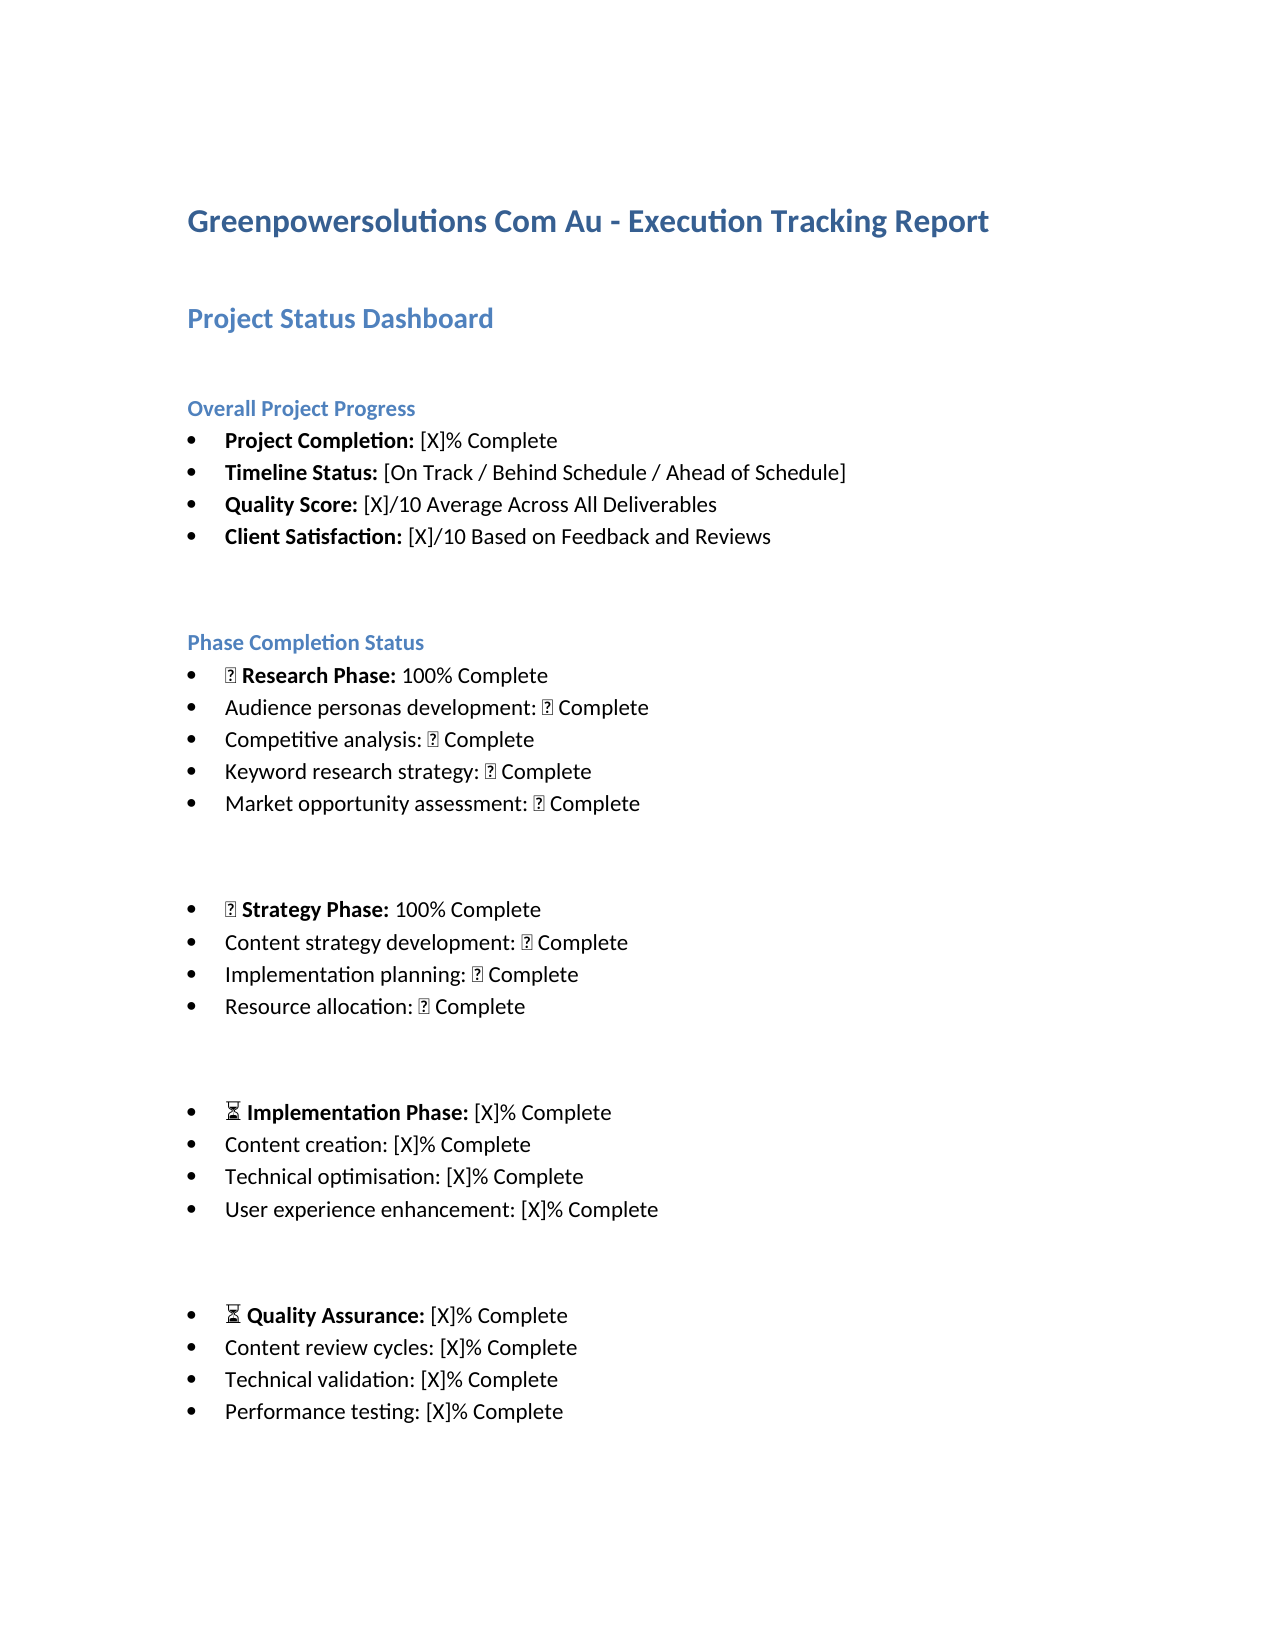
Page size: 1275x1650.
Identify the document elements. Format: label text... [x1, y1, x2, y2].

subtitle Greenpowersolutions Com Au - Execution Tracking Report [187, 200, 1087, 241]
list ✅ Research Phase: 100% Complete [187, 661, 1087, 689]
list Competitive analysis: ✅ Complete [187, 725, 1087, 753]
list Technical optimisation: [X]% Complete [187, 1162, 1087, 1191]
list Market opportunity assessment: ✅ Complete [187, 789, 1087, 817]
subtitle Project Status Dashboard [187, 300, 1087, 335]
list Keyword research strategy: ✅ Complete [187, 757, 1087, 785]
list Resource allocation: ✅ Complete [187, 992, 1087, 1020]
list Content creation: [X]% Complete [187, 1130, 1087, 1158]
list Client Satisfaction: [X]/10 Based on Feedback and Reviews [187, 522, 1087, 551]
list Performance testing: [X]% Complete [187, 1397, 1087, 1425]
list Audience personas development: ✅ Complete [187, 693, 1087, 721]
subtitle Phase Completion Status [187, 628, 1087, 657]
list Content strategy development: ✅ Complete [187, 928, 1087, 956]
list User experience enhancement: [X]% Complete [187, 1195, 1087, 1223]
list Quality Score: [X]/10 Average Across All Deliverables [187, 490, 1087, 518]
list Timeline Status: [On Track / Behind Schedule / Ahead of Schedule] [187, 458, 1087, 486]
subtitle Overall Project Progress [187, 394, 1087, 422]
list Project Completion: [X]% Complete [187, 426, 1087, 454]
list Technical validation: [X]% Complete [187, 1365, 1087, 1393]
list ⏳ Quality Assurance: [X]% Complete [187, 1301, 1087, 1329]
list ✅ Strategy Phase: 100% Complete [187, 896, 1087, 923]
list Implementation planning: ✅ Complete [187, 960, 1087, 988]
list Content review cycles: [X]% Complete [187, 1333, 1087, 1361]
list ⏳ Implementation Phase: [X]% Complete [187, 1098, 1087, 1126]
